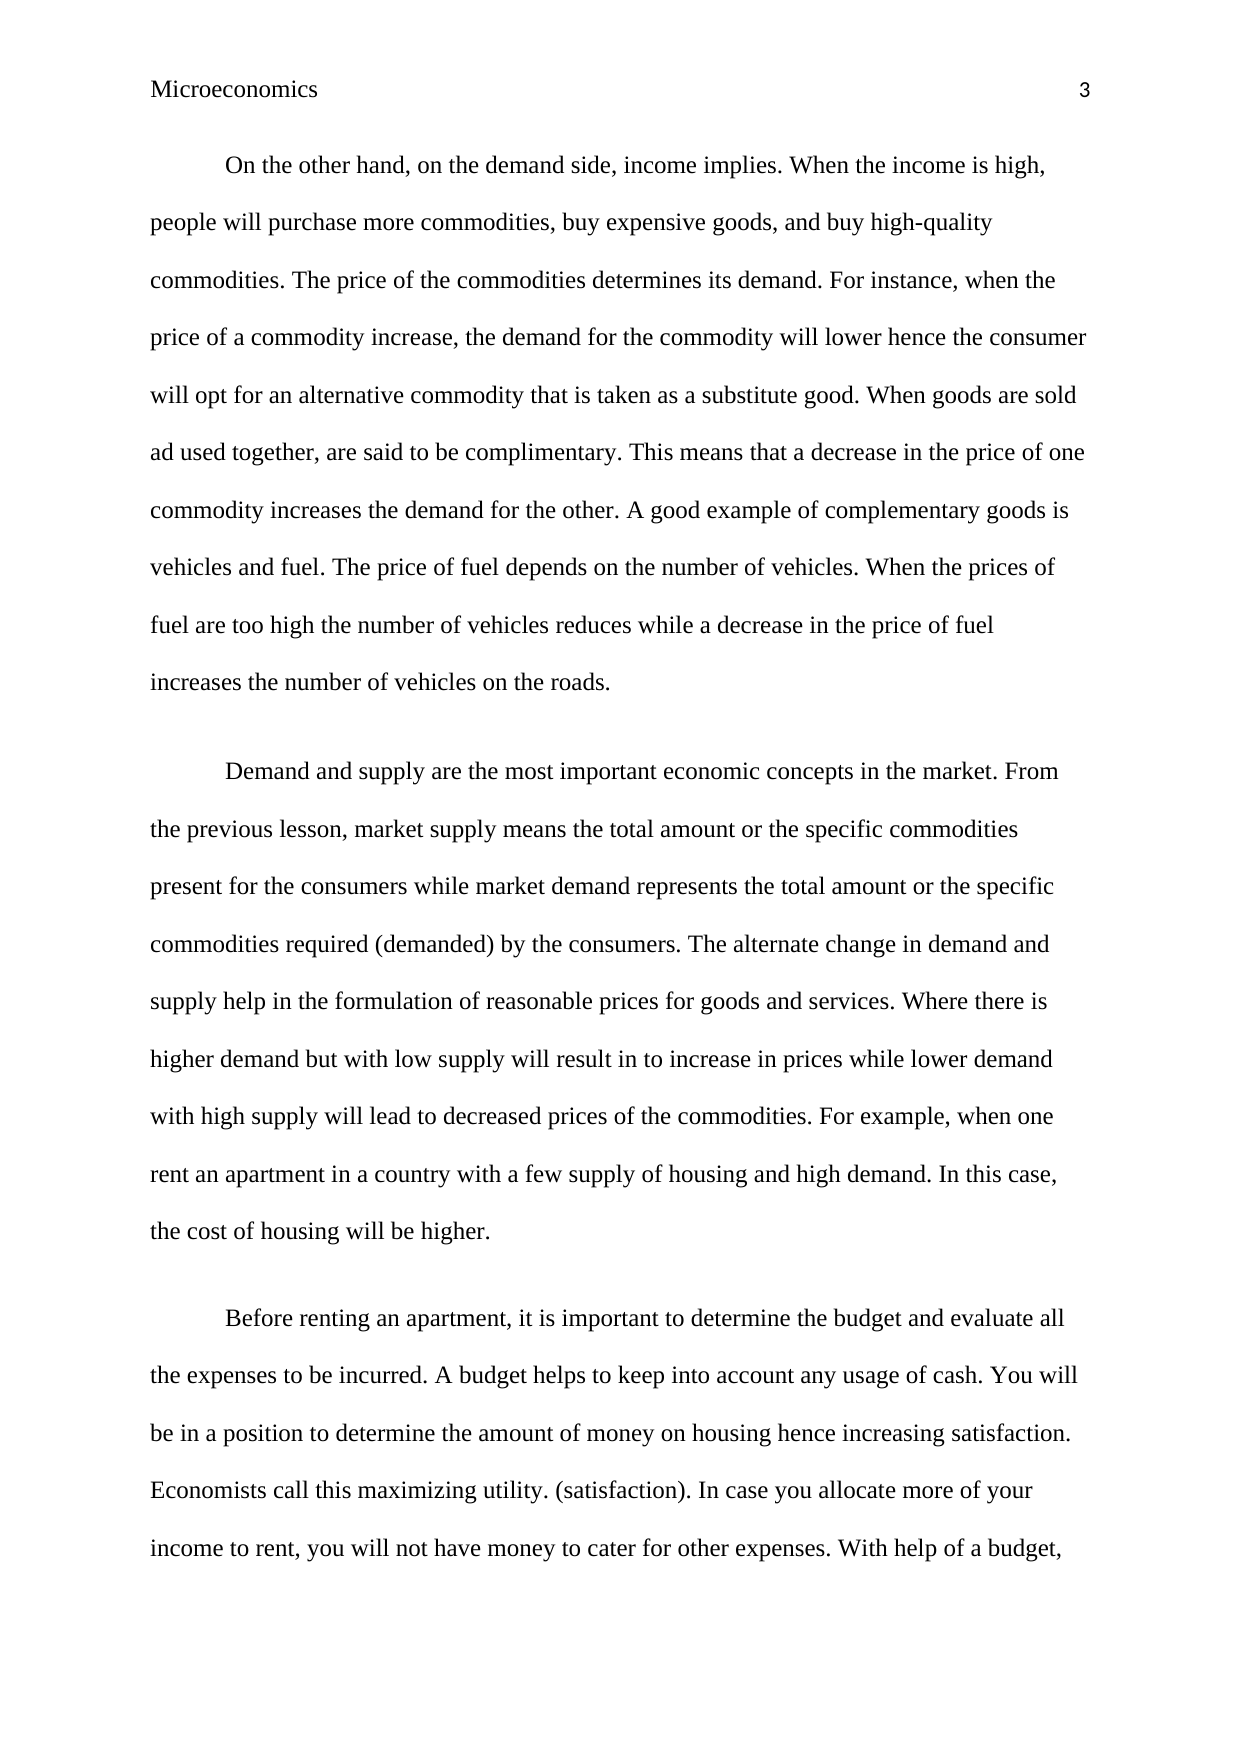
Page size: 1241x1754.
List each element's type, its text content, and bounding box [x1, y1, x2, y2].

text On the other hand, on the demand side, income implies. When the income is high, people will purchase more commodities, buy expensive goods, and buy high-quality commodities. The price of the commodities determines its demand. For instance, when the price of a commodity increase, the demand for the commodity will lower hence the consumer will opt for an alternative commodity that is taken as a substitute good. When goods are sold ad used together, are said to be complimentary. This means that a decrease in the price of one commodity increases the demand for the other. A good example of complementary goods is vehicles and fuel. The price of fuel depends on the number of vehicles. When the prices of fuel are too high the number of vehicles reduces while a decrease in the price of fuel increases the number of vehicles on the roads. [150, 150, 1090, 696]
text Demand and supply are the most important economic concepts in the market. From the previous lesson, market supply means the total amount or the specific commodities present for the consumers while market demand represents the total amount or the specific commodities required (demanded) by the consumers. The alternate change in demand and supply help in the formulation of reasonable prices for goods and services. Where there is higher demand but with low supply will result in to increase in prices while lower demand with high supply will lead to decreased prices of the commodities. For example, when one rent an apartment in a country with a few supply of housing and high demand. In this case, the cost of housing will be higher. [150, 756, 1090, 1245]
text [150, 1303, 1090, 1562]
